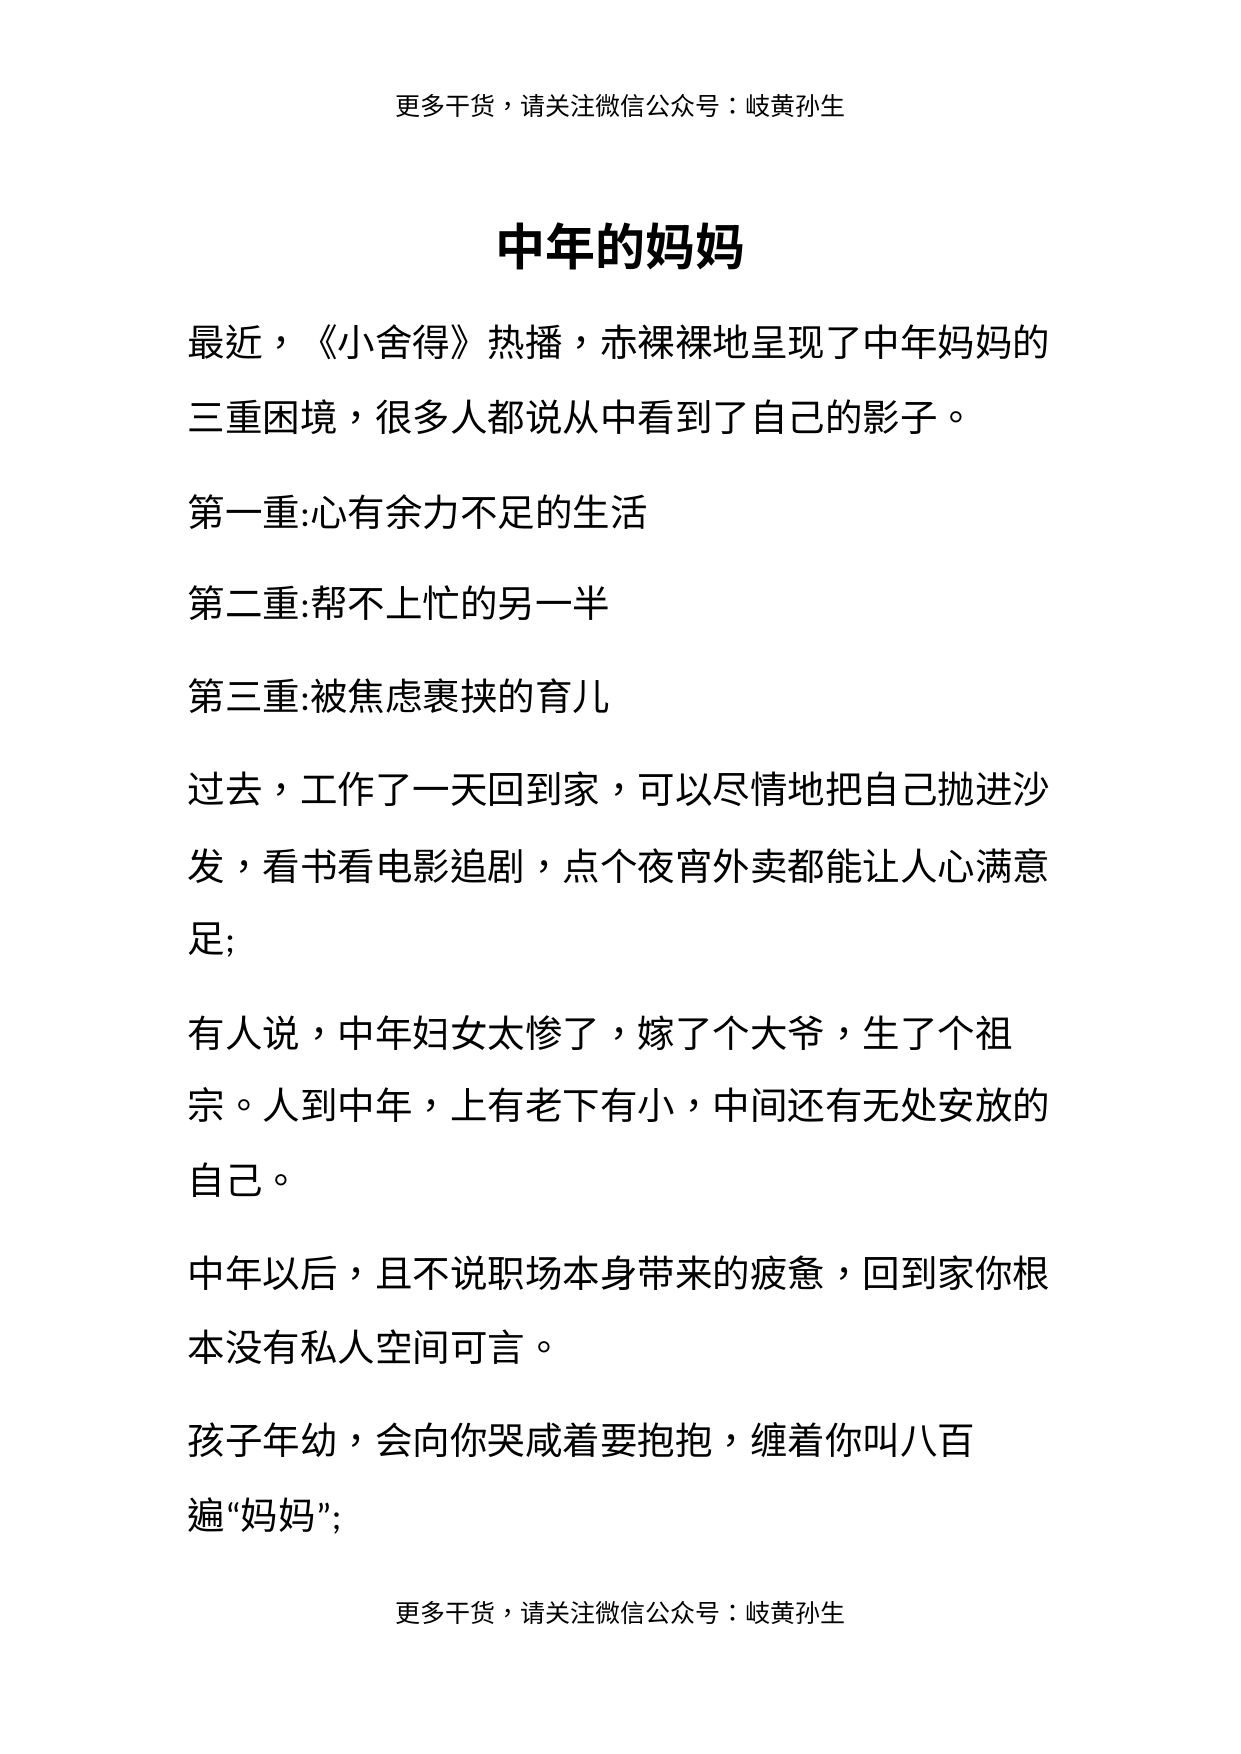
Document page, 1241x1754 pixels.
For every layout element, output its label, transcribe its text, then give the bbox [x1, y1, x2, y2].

text 第一重:心有余力不足的生活 [187, 478, 1053, 543]
text 第二重:帮不上忙的另一半 [187, 572, 1053, 637]
text 中年的妈妈 [187, 215, 1053, 280]
text 第三重:被焦虑裹挟的育儿 [187, 664, 1053, 729]
text 有人说，中年妇女太惨了，嫁了个大爷，生了个祖宗。人到中年，上有老下有小，中间还有无处安放的自己。 [187, 999, 1053, 1213]
text 孩子年幼，会向你哭咸着要抱抱，缠着你叫八百遍“妈妈”; [187, 1408, 1053, 1548]
text 最近，《小舍得》热播，赤裸裸地呈现了中年妈妈的三重困境，很多人都说从中看到了自己的影子。 [187, 310, 1053, 450]
text 中年以后，且不说职场本身带来的疲惫，回到家你根本没有私人空间可言。 [187, 1241, 1053, 1381]
text 过去，工作了一天回到家，可以尽情地把自己抛进沙发，看书看电影追剧，点个夜宵外卖都能让人心满意足; [187, 757, 1053, 971]
